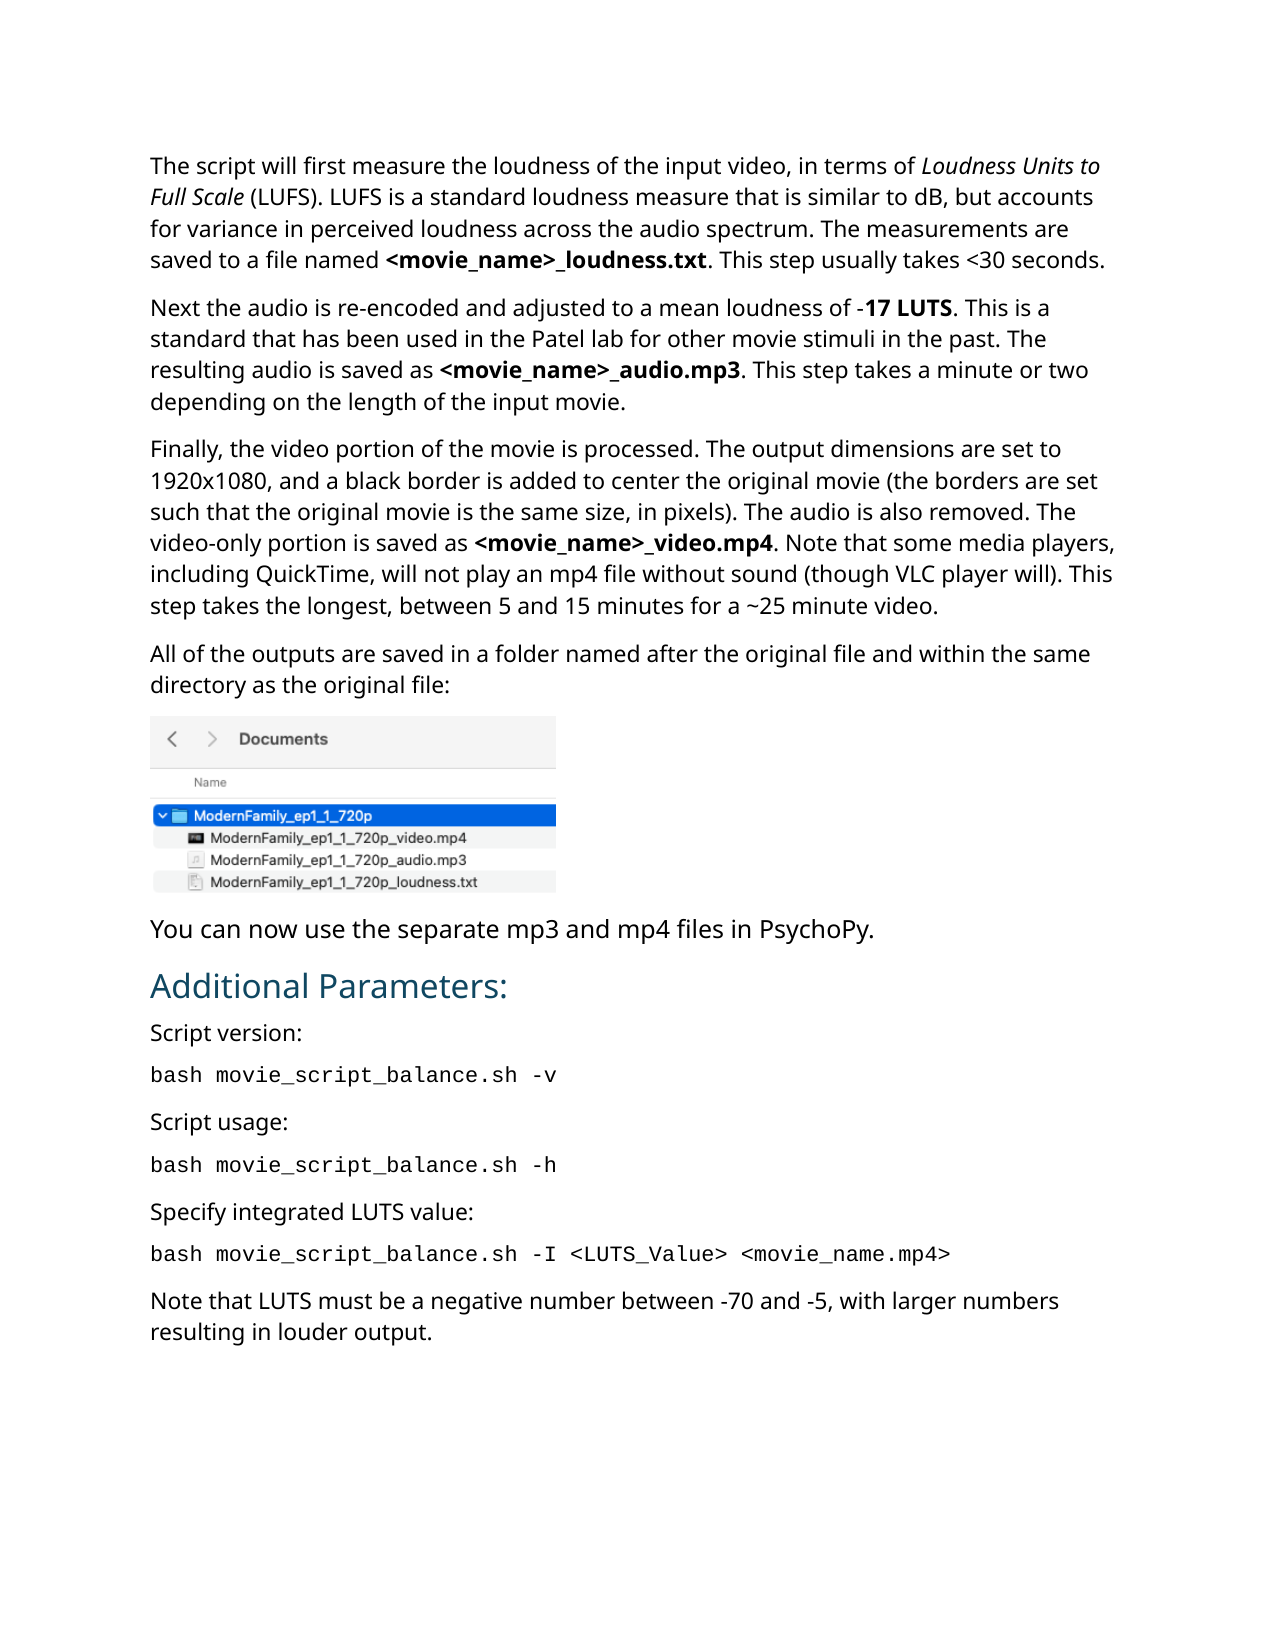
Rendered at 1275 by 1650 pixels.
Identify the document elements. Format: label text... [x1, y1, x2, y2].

text You can now use the separate mp3 and mp4 files in PsychoPy. [150, 912, 1125, 946]
text The script will first measure the loudness of the input video, in terms of Loudness Units to Full Scale (LUFS). LUFS is a standard loudness measure that is similar to dB, but accounts for variance in perceived loudness across the audio spectrum. The measurements are saved to a file named <movie_name>_loudness.txt. This step usually takes <30 seconds. [150, 150, 1125, 275]
text Script usage: [150, 1106, 1125, 1137]
text bash movie_script_balance.sh -I <LUTS_Value> <movie_name.mp4> [150, 1243, 1125, 1268]
subtitle Additional Parameters: [150, 963, 1125, 1008]
text Next the audio is re-encoded and adjusted to a mean loudness of -17 LUTS. This is a standard that has been used in the Patel lab for other movie stimuli in the past. The resulting audio is saved as <movie_name>_audio.mp3. This step takes a minute or two depending on the length of the input movie. [150, 292, 1125, 417]
text Finally, the video portion of the movie is processed. The output dimensions are set to 1920x1080, and a black border is added to center the original movie (the borders are set such that the original movie is the same size, in pixels). The audio is also removed. The video-only portion is saved as <movie_name>_video.mp4. Note that some media players, including QuickTime, will not play an mp4 file without sound (though VLC player will). This step takes the longest, between 5 and 15 minutes for a ~25 minute video. [150, 433, 1125, 621]
picture [150, 716, 556, 896]
text bash movie_script_balance.sh -h [150, 1154, 1125, 1179]
text Specify integrated LUTS value: [150, 1195, 1125, 1227]
text Script version: [150, 1017, 1125, 1048]
text Note that LUTS must be a negative number between -70 and -5, with larger numbers resulting in louder output. [150, 1285, 1125, 1347]
text bash movie_script_balance.sh -v [150, 1064, 1125, 1089]
text All of the outputs are saved in a folder named after the original file and within the same directory as the original file: [150, 637, 1125, 700]
